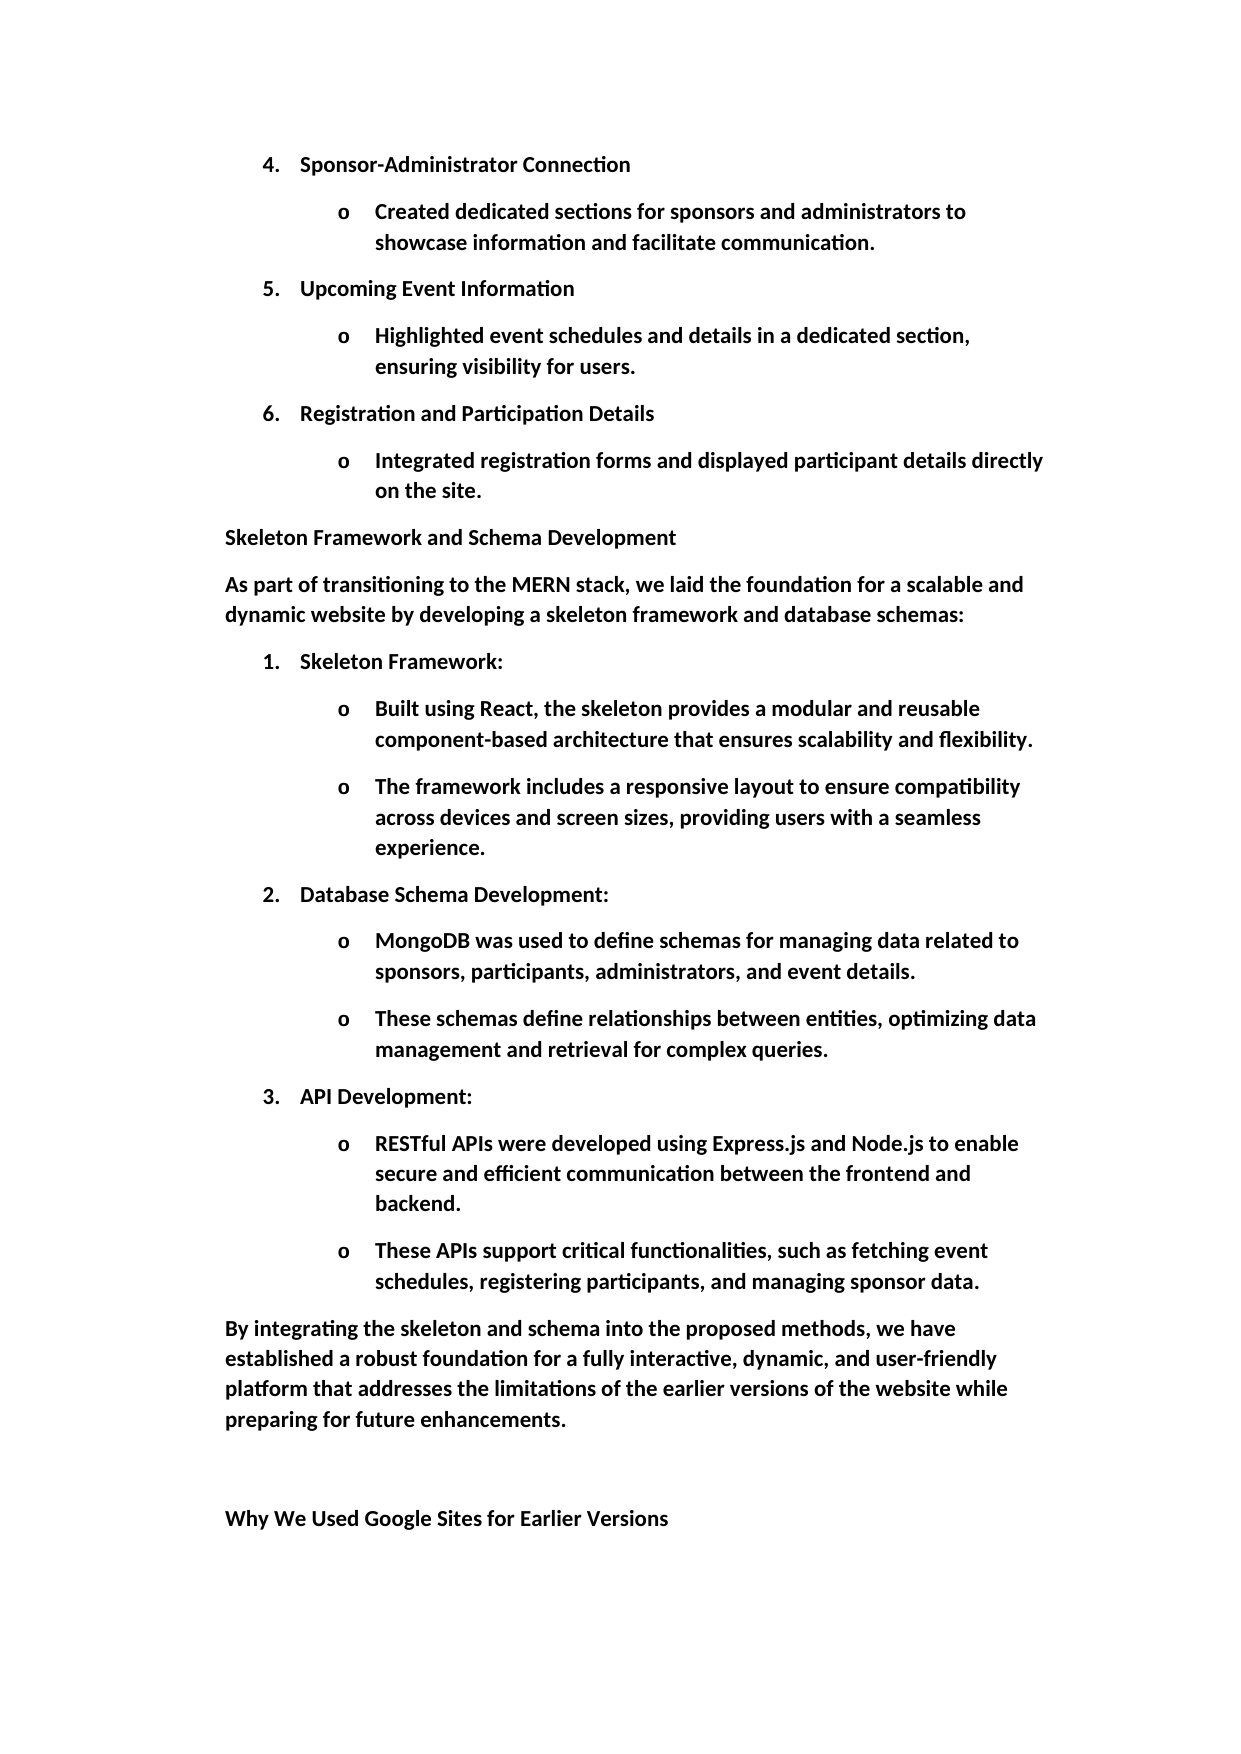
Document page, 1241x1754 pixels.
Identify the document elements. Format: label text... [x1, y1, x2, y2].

list These APIs support critical functionalities, such as fetching event schedules, registering participants, and managing sponsor data. [337, 1236, 1053, 1295]
text As part of transitioning to the MERN stack, we laid the foundation for a scalable and dynamic website by developing a skeleton framework and database schemas: [225, 570, 1053, 628]
list Highlighted event schedules and details in a dedicated section, ensuring visibility for users. [337, 321, 1053, 380]
list Database Schema Development: [262, 880, 1053, 908]
list These schemas define relationships between entities, optimizing data management and retrieval for complex queries. [337, 1004, 1053, 1063]
text Skeleton Framework and Schema Development [225, 523, 1053, 551]
list RESTful APIs were developed using Express.js and Node.js to enable secure and efficient communication between the frontend and backend. [337, 1129, 1053, 1218]
list Upcoming Event Information [262, 274, 1053, 302]
text By integrating the skeleton and schema into the proposed methods, we have established a robust foundation for a fully interactive, dynamic, and user-friendly platform that addresses the limitations of the earlier versions of the website while preparing for future enhancements. [225, 1314, 1053, 1433]
list Sponsor-Administrator Connection [262, 150, 1053, 178]
list MongoDB was used to define schemas for managing data related to sponsors, participants, administrators, and event details. [337, 927, 1053, 985]
text Why We Used Google Sites for Earlier Versions [225, 1504, 1053, 1533]
list The framework includes a responsive layout to ensure compatibility across devices and screen sizes, providing users with a seamless experience. [337, 772, 1053, 861]
list Built using React, the skeleton provides a modular and reusable component-based architecture that ensures scalability and flexibility. [337, 694, 1053, 753]
list Integrated registration forms and displayed participant details directly on the site. [337, 446, 1053, 504]
list API Development: [262, 1082, 1053, 1110]
list Registration and Participation Details [262, 399, 1053, 427]
list Created dedicated sections for sponsors and administrators to showcase information and facilitate communication. [337, 197, 1053, 256]
list Skeleton Framework: [262, 647, 1053, 675]
